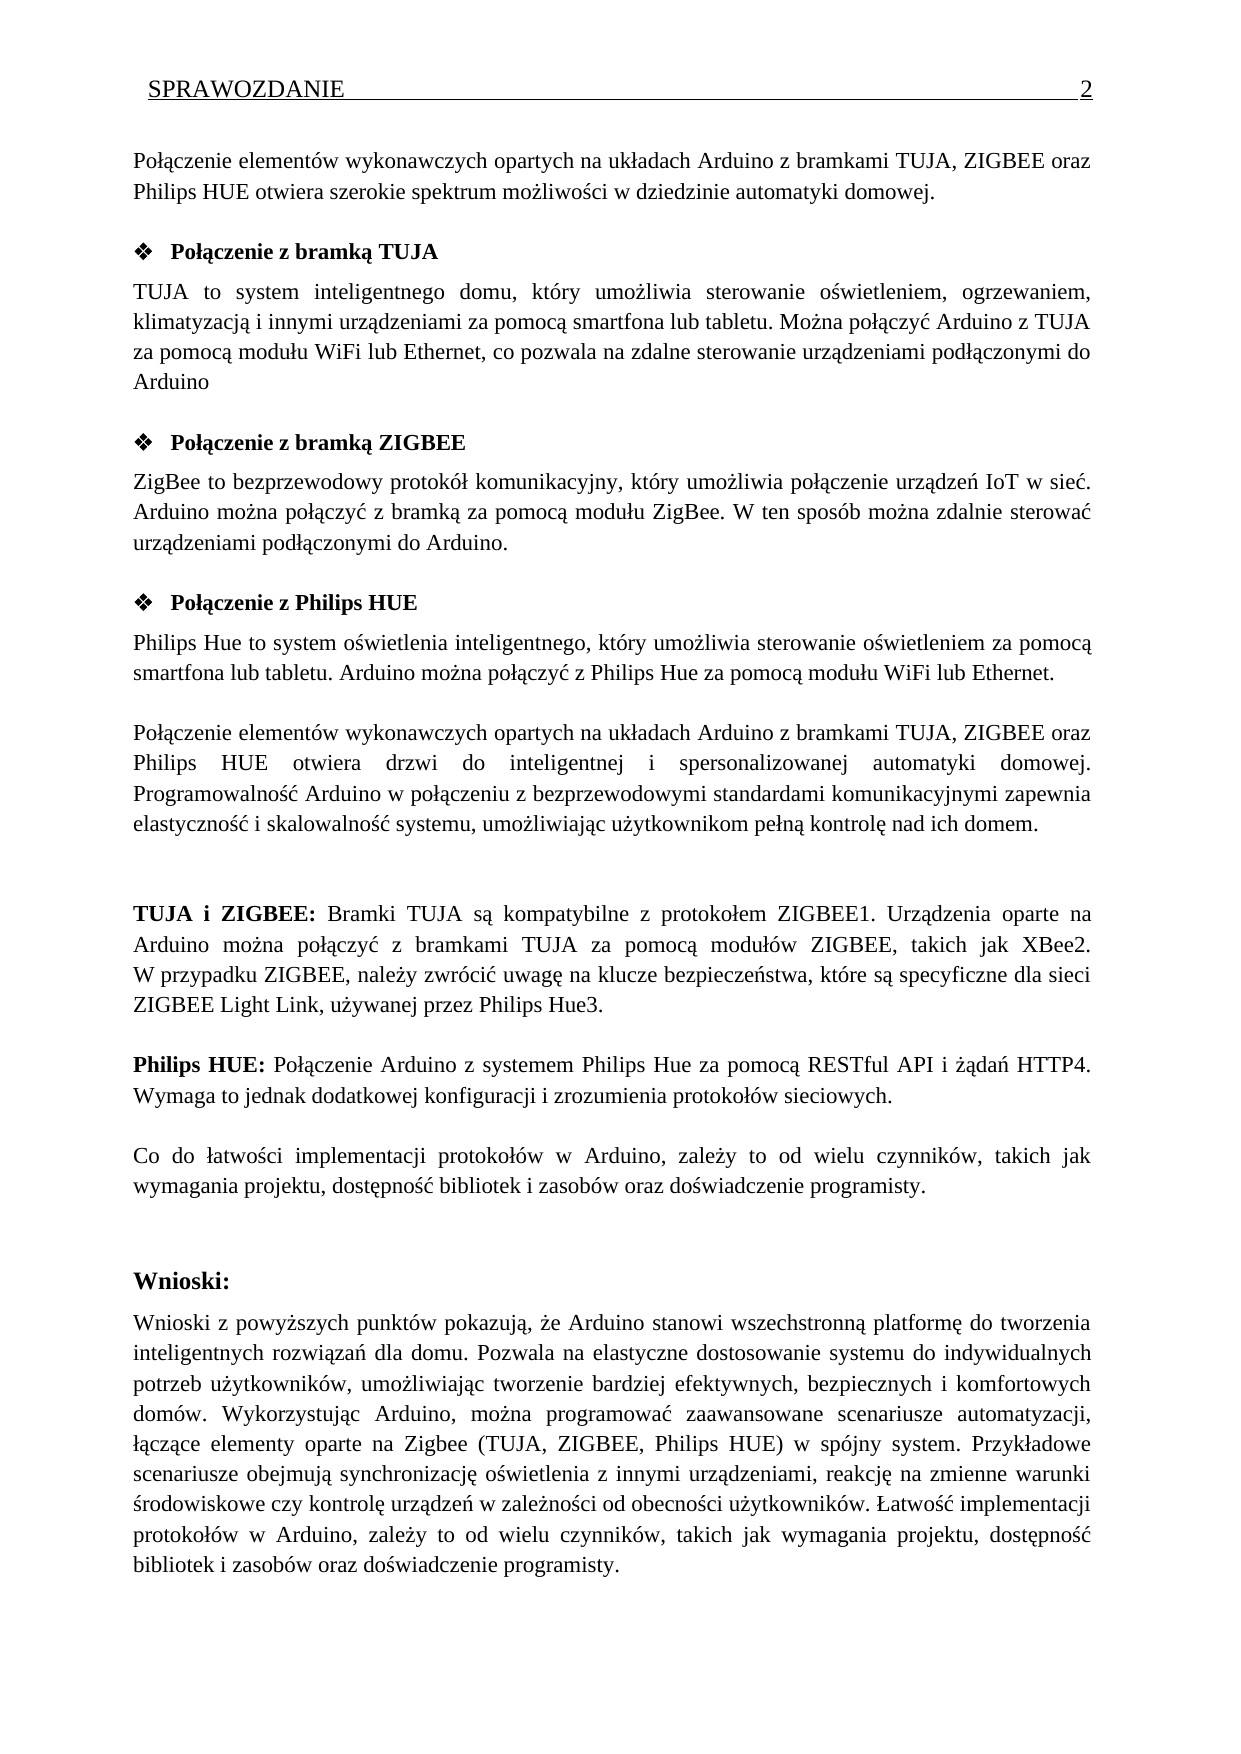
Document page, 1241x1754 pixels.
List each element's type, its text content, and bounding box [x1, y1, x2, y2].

text Co do łatwości implementacji protokołów w Arduino, zależy to od wielu czynników, takich jak wymagania projektu, dostępność bibliotek i zasobów oraz doświadczenie programisty. [133, 1142, 1093, 1199]
text Philips Hue to system oświetlenia inteligentnego, który umożliwia sterowanie oświetleniem za pomocą smartfona lub tabletu. Arduino można połączyć z Philips Hue za pomocą modułu WiFi lub Ethernet. [133, 628, 1093, 685]
text Połączenie elementów wykonawczych opartych na układach Arduino z bramkami TUJA, ZIGBEE oraz Philips HUE otwiera drzwi do inteligentnej i spersonalizowanej automatyki domowej. Programowalność Arduino w połączeniu z bezprzewodowymi standardami komunikacyjnymi zapewnia elastyczność i skalowalność systemu, umożliwiając użytkownikom pełną kontrolę nad ich domem. [133, 719, 1093, 836]
text TUJA to system inteligentnego domu, który umożliwia sterowanie oświetleniem, ogrzewaniem, klimatyzacją i innymi urządzeniami za pomocą smartfona lub tabletu. Można połączyć Arduino z TUJA za pomocą modułu WiFi lub Ethernet, co pozwala na zdalne sterowanie urządzeniami podłączonymi do Arduino [133, 278, 1093, 395]
list Połączenie z bramką ZIGBEE [133, 429, 1093, 455]
list Połączenie z bramką TUJA [133, 238, 1093, 264]
list Połączenie z Philips HUE [133, 589, 1093, 615]
text ZigBee to bezprzewodowy protokół komunikacyjny, który umożliwia połączenie urządzeń IoT w sieć. Arduino można połączyć z bramką za pomocą modułu ZigBee. W ten sposób można zdalnie sterować urządzeniami podłączonymi do Arduino. [133, 468, 1093, 555]
text Połączenie elementów wykonawczych opartych na układach Arduino z bramkami TUJA, ZIGBEE oraz Philips HUE otwiera szerokie spektrum możliwości w dziedzinie automatyki domowej. [133, 148, 1093, 204]
text TUJA i ZIGBEE: Bramki TUJA są kompatybilne z protokołem ZIGBEE1. Urządzenia oparte na Arduino można połączyć z bramkami TUJA za pomocą modułów ZIGBEE, takich jak XBee2. W przypadku ZIGBEE, należy zwrócić uwagę na klucze bezpieczeństwa, które są specyficzne dla sieci ZIGBEE Light Link, używanej przez Philips Hue3. [133, 900, 1093, 1017]
text Wnioski z powyższych punktów pokazują, że Arduino stanowi wszechstronną platformę do tworzenia inteligentnych rozwiązań dla domu. Pozwala na elastyczne dostosowanie systemu do indywidualnych potrzeb użytkowników, umożliwiając tworzenie bardziej efektywnych, bezpiecznych i komfortowych domów. Wykorzystując Arduino, można programować zaawansowane scenariusze automatyzacji, łączące elementy oparte na Zigbee (TUJA, ZIGBEE, Philips HUE) w spójny system. Przykładowe scenariusze obejmują synchronizację oświetlenia z innymi urządzeniami, reakcję na zmienne warunki środowiskowe czy kontrolę urządzeń w zależności od obecności użytkowników. Łatwość implementacji protokołów w Arduino, zależy to od wielu czynników, takich jak wymagania projektu, dostępność bibliotek i zasobów oraz doświadczenie programisty. [133, 1309, 1093, 1577]
text Wnioski: [133, 1266, 1093, 1295]
text Philips HUE: Połączenie Arduino z systemem Philips Hue za pomocą RESTful API i żądań HTTP4. Wymaga to jednak dodatkowej konfiguracji i zrozumienia protokołów sieciowych. [133, 1051, 1093, 1108]
